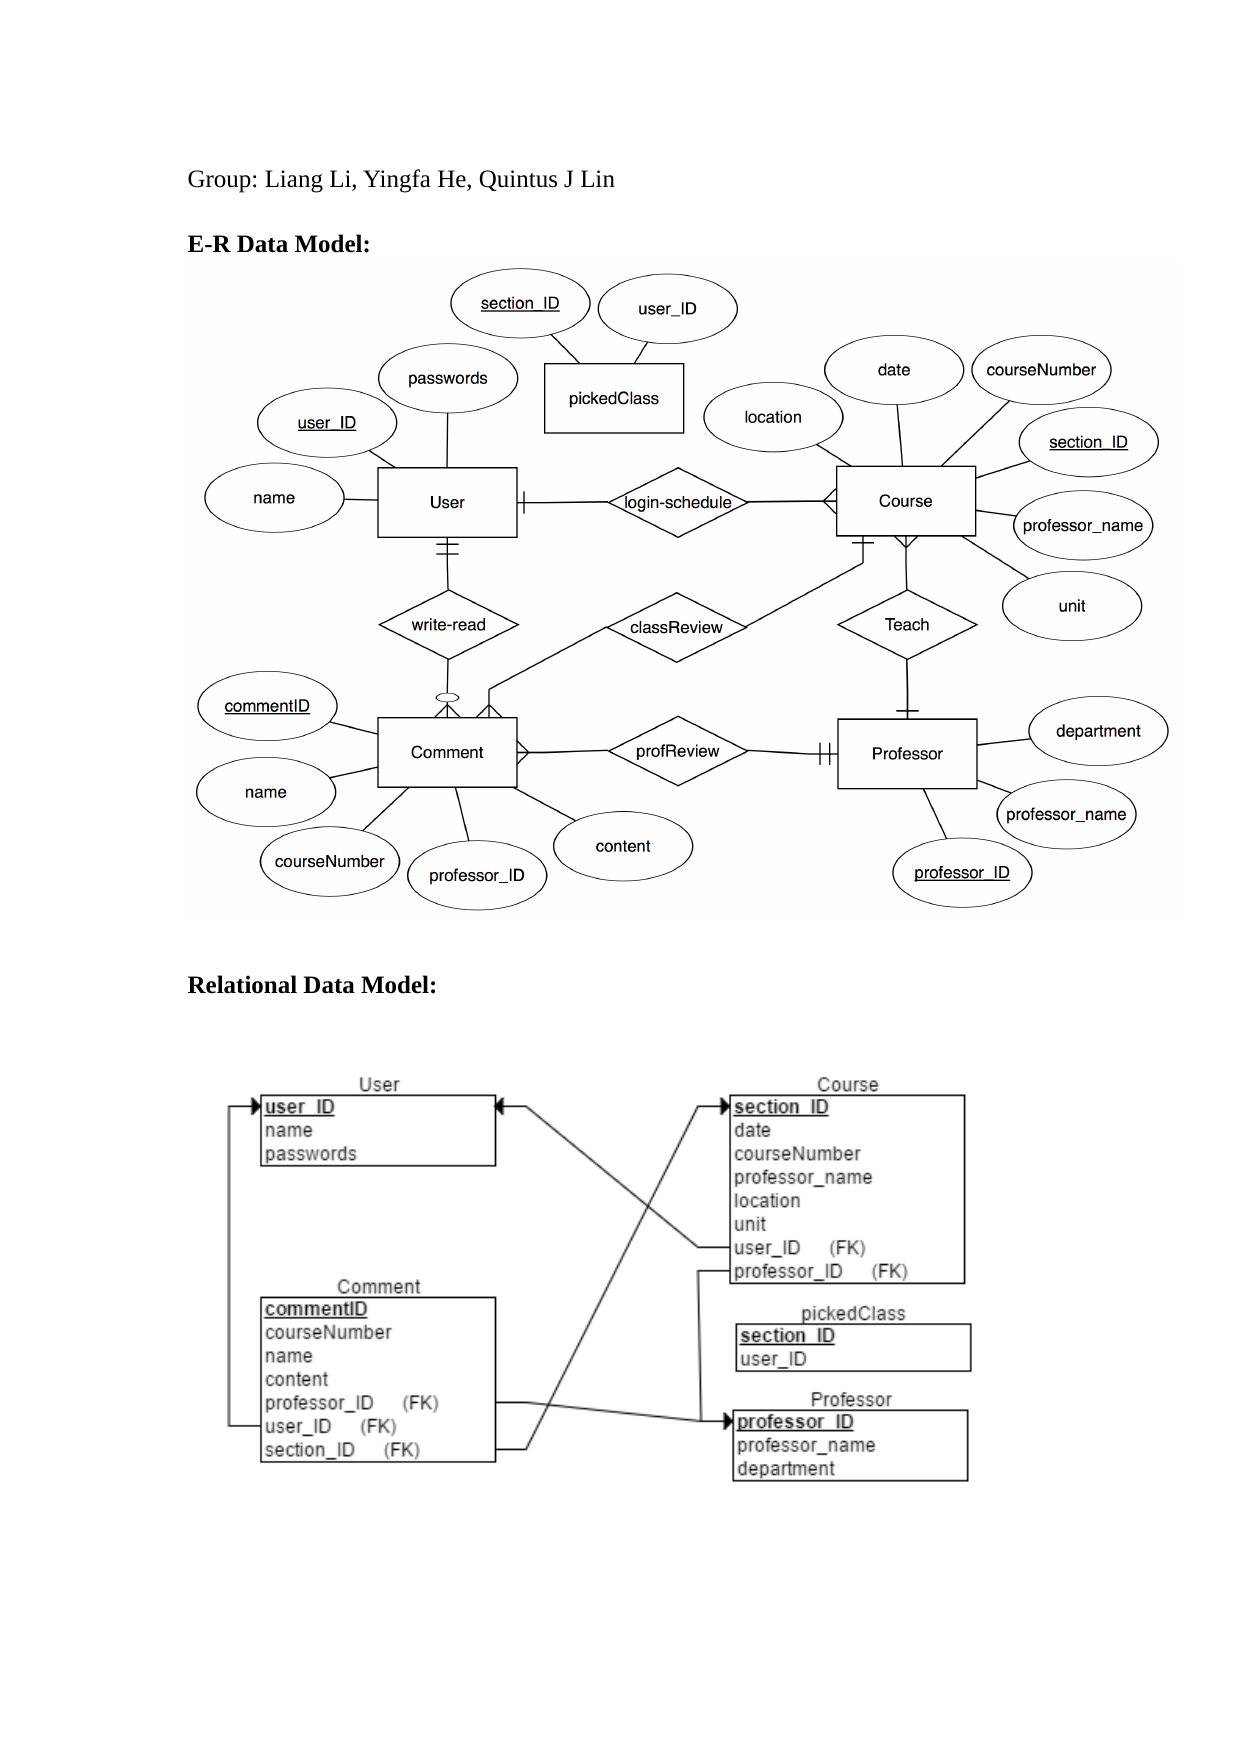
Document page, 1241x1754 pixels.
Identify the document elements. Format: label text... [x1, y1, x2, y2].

text E-R Data Model: [187, 227, 1053, 259]
picture [187, 1030, 1011, 1521]
picture [187, 259, 1178, 920]
text Relational Data Model: [187, 969, 1053, 1001]
text Group: Liang Li, Yingfa He, Quintus J Lin [187, 162, 1053, 194]
